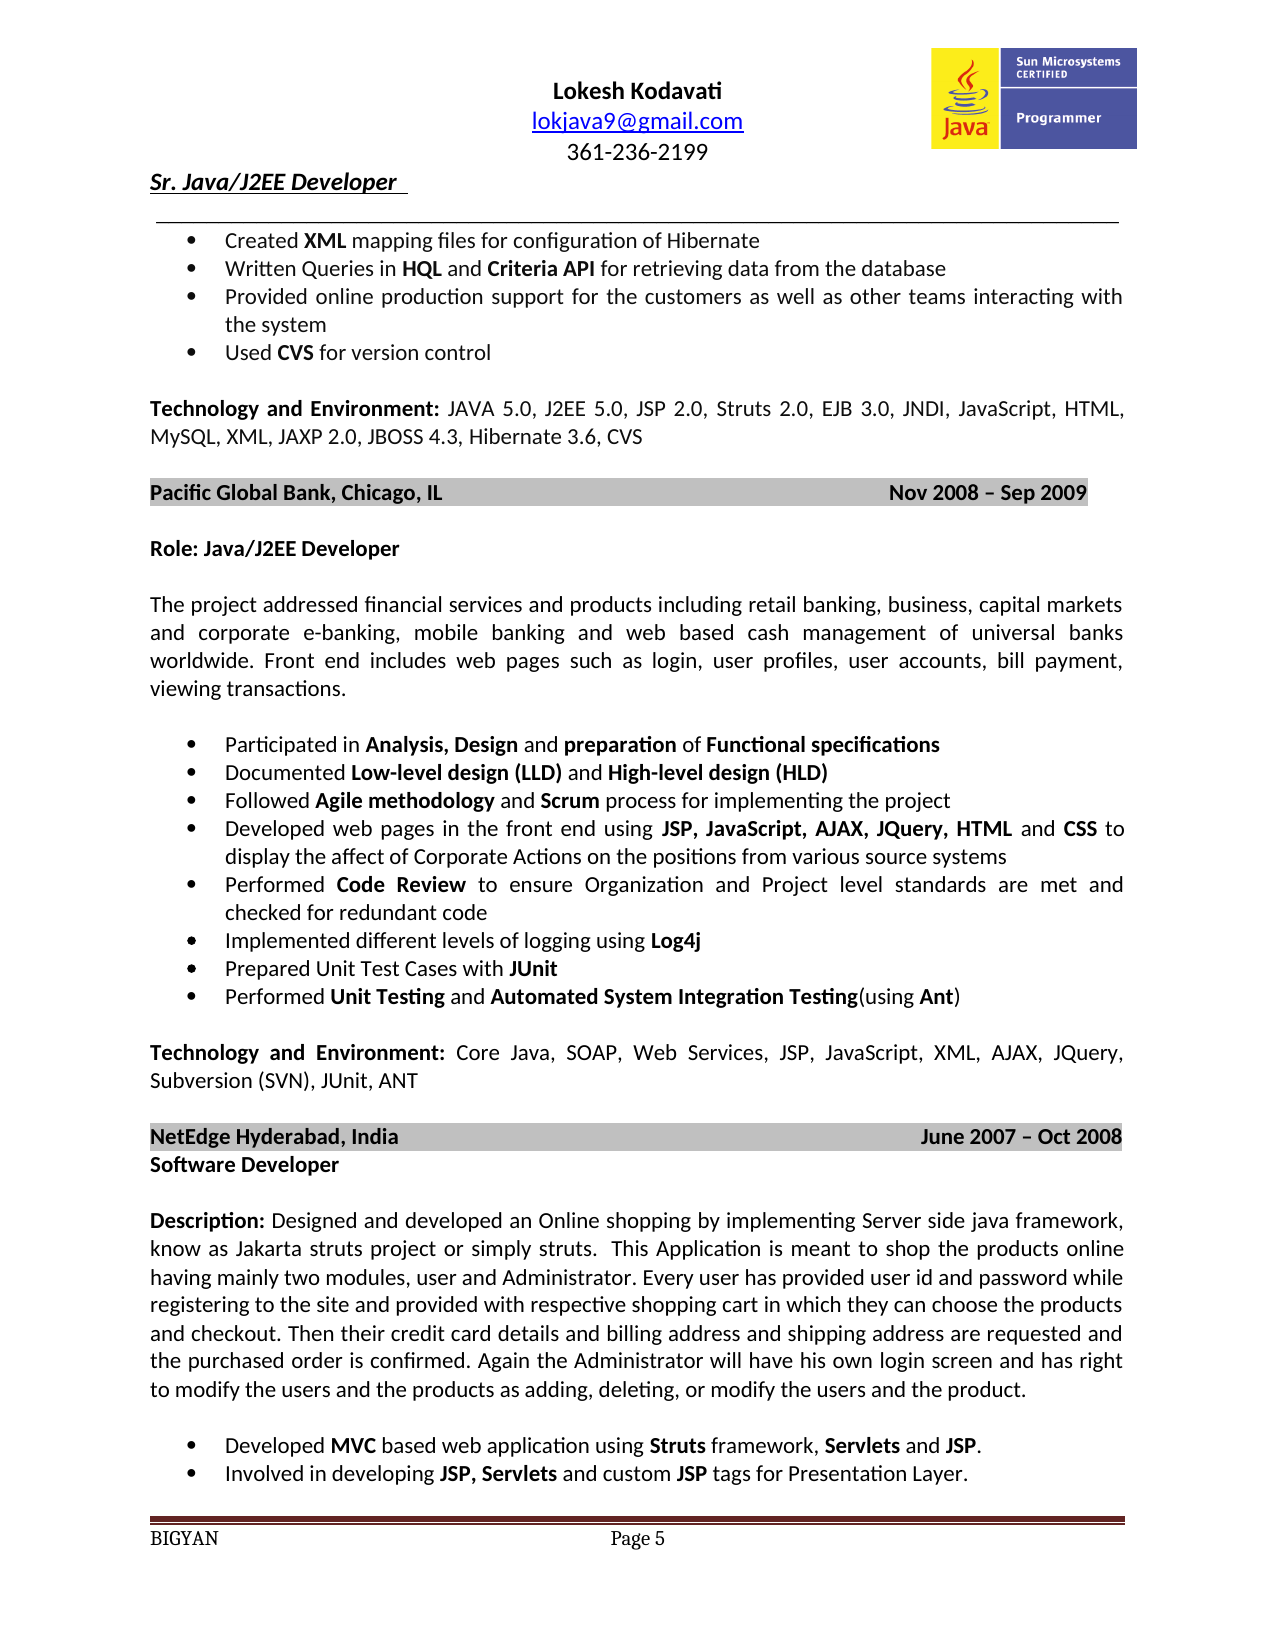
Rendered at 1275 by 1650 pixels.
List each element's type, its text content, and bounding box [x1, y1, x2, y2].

text Technology and Environment: Core Java, SOAP, Web Services, JSP, JavaScript, XML, AJAX, JQuery, Subversion (SVN), JUnit, ANT [150, 1038, 1125, 1094]
list Written Queries in HQL and Criteria API for retrieving data from the database [187, 254, 1125, 282]
picture [931, 48, 1137, 149]
list Involved in developing JSP, Servlets and custom JSP tags for Presentation Layer. [187, 1459, 1125, 1487]
list Provided online production support for the customers as well as other teams interacting with the system [187, 282, 1125, 338]
text NetEdge Hyderabad, India June 2007 – Oct 2008 [150, 1122, 1125, 1151]
list Performed Code Review to ensure Organization and Project level standards are met and checked for redundant code [187, 870, 1125, 926]
list Performed Unit Testing and Automated System Integration Testing(using Ant) [187, 982, 1125, 1010]
list Developed web pages in the front end using JSP, JavaScript, AJAX, JQuery, HTML and CSS to display the affect of Corporate Actions on the positions from various source systems [187, 814, 1125, 870]
list Used CVS for version control [187, 338, 1125, 366]
text Description: Designed and developed an Online shopping by implementing Server side java framework, know as Jakarta struts project or simply struts. This Application is meant to shop the products online having mainly two modules, user and Administrator. Every user has provided user id and password while registering to the site and provided with respective shopping cart in which they can choose the products and checkout. Then their credit card details and billing address and shipping address are requested and the purchased order is confirmed. Again the Administrator will have his own login screen and has right to modify the users and the products as adding, deleting, or modify the users and the product. [150, 1207, 1125, 1403]
list Followed Agile methodology and Scrum process for implementing the project [187, 786, 1125, 814]
list Documented Low-level design (LLD) and High-level design (HLD) [187, 758, 1125, 786]
text Role: Java/J2EE Developer [150, 534, 1125, 562]
text The project addressed financial services and products including retail banking, business, capital markets and corporate e-banking, mobile banking and web based cash management of universal banks worldwide. Front end includes web pages such as login, user profiles, user accounts, bill payment, viewing transactions. [150, 590, 1125, 702]
list Developed MVC based web application using Struts framework, Servlets and JSP. [187, 1431, 1125, 1459]
text Pacific Global Bank, Chicago, IL Nov 2008 – Sep 2009 [150, 478, 1125, 534]
text Technology and Environment: JAVA 5.0, J2EE 5.0, JSP 2.0, Struts 2.0, EJB 3.0, JNDI, JavaScript, HTML, MySQL, XML, JAXP 2.0, JBOSS 4.3, Hibernate 3.6, CVS [150, 394, 1125, 450]
list Created XML mapping files for configuration of Hibernate [187, 226, 1125, 254]
text Software Developer [150, 1151, 1125, 1178]
list Participated in Analysis, Design and preparation of Functional specifications [187, 730, 1125, 758]
list Implemented different levels of logging using Log4j [187, 926, 1125, 954]
list Prepared Unit Test Cases with JUnit [187, 954, 1125, 982]
